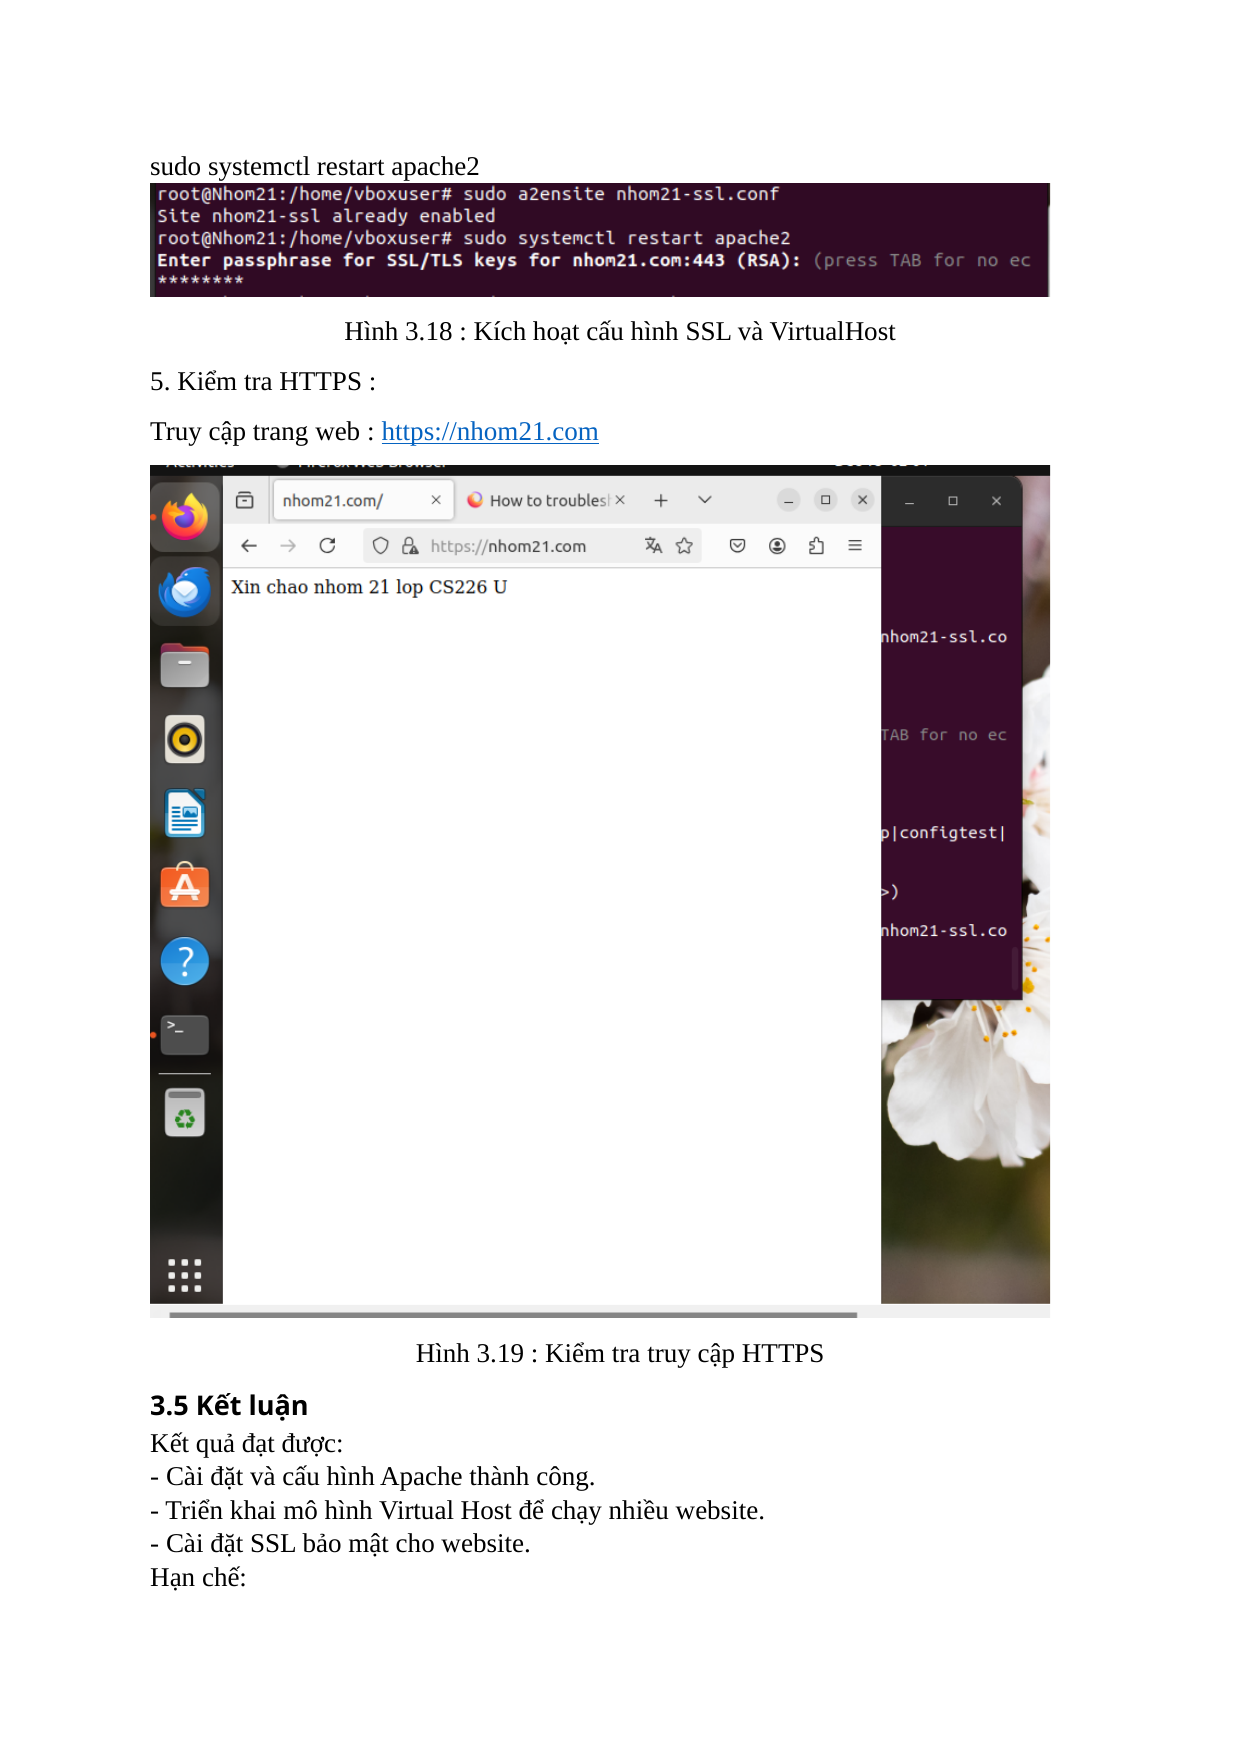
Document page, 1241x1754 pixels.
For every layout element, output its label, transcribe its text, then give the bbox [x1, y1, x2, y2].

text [150, 1427, 1090, 1592]
text Hình 3.19 : Kiểm tra truy cập HTTPS [150, 1337, 1090, 1368]
text 5. Kiểm tra HTTPS : [150, 365, 1090, 396]
text Hình 3.18 : Kích hoạt cấu hình SSL và VirtualHost [150, 315, 1090, 346]
picture [150, 465, 1050, 1318]
subtitle 3.5 Kết luận [150, 1387, 1090, 1424]
picture [150, 183, 1050, 297]
text Truy cập trang web : https://nhom21.com [150, 415, 1090, 447]
